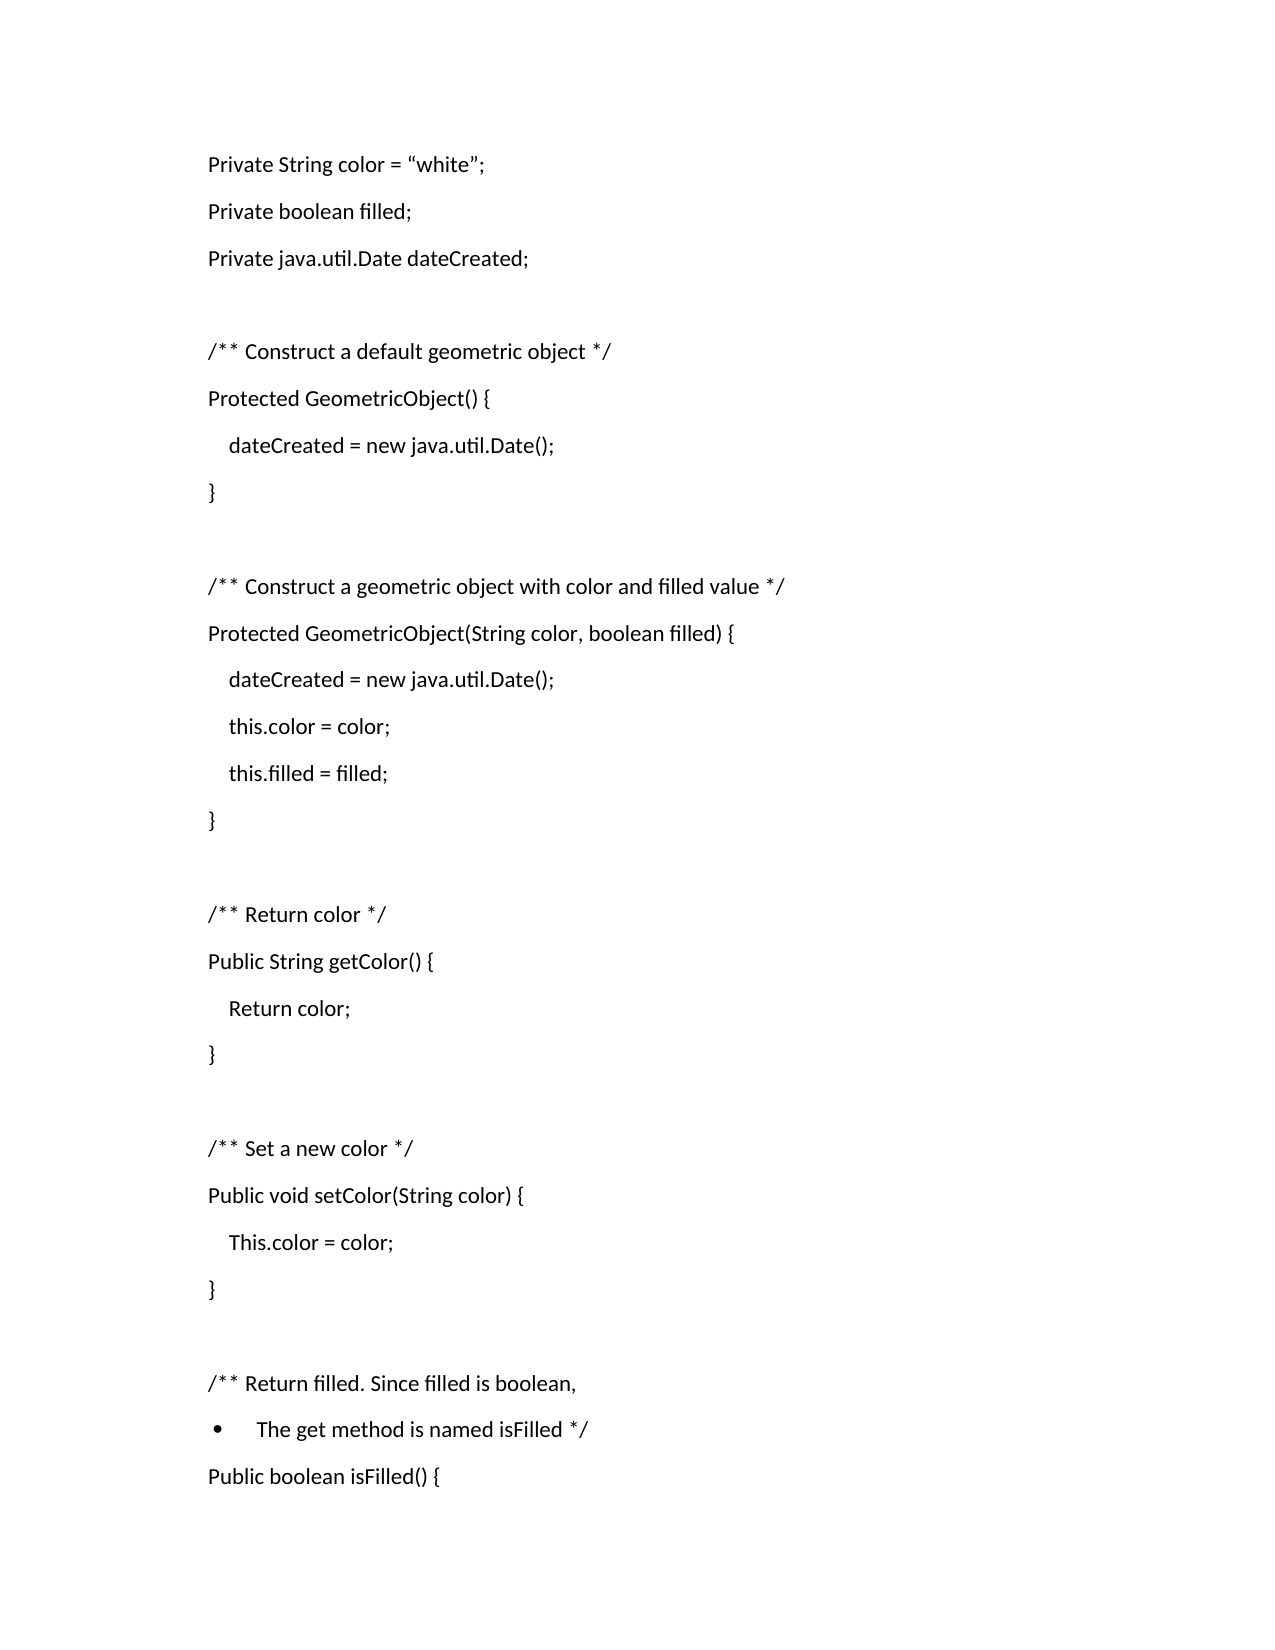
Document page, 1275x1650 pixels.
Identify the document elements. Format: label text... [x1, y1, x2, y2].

list The get method is named isFilled */ [214, 1416, 1087, 1444]
text /** Set a new color */ [187, 1134, 1087, 1162]
text Private boolean filled; [187, 197, 1087, 225]
text Public String getColor() { [187, 947, 1087, 975]
text this.filled = filled; [187, 759, 1087, 787]
text this.color = color; [187, 712, 1087, 741]
text Protected GeometricObject(String color, boolean filled) { [187, 619, 1087, 647]
text Public boolean isFilled() { [187, 1462, 1087, 1491]
text Private java.util.Date dateCreated; [187, 244, 1087, 272]
text dateCreated = new java.util.Date(); [187, 666, 1087, 694]
text } [187, 806, 1087, 834]
text /** Construct a default geometric object */ [187, 337, 1087, 366]
text Private String color = “white”; [187, 150, 1087, 178]
text Return color; [187, 994, 1087, 1022]
text /** Return color */ [187, 900, 1087, 928]
text } [187, 478, 1087, 506]
text /** Return filled. Since filled is boolean, [187, 1369, 1087, 1397]
text /** Construct a geometric object with color and filled value */ [187, 572, 1087, 600]
text dateCreated = new java.util.Date(); [187, 431, 1087, 459]
text } [187, 1275, 1087, 1303]
text Public void setColor(String color) { [187, 1181, 1087, 1209]
text Protected GeometricObject() { [187, 384, 1087, 412]
text This.color = color; [187, 1228, 1087, 1256]
text } [187, 1041, 1087, 1069]
